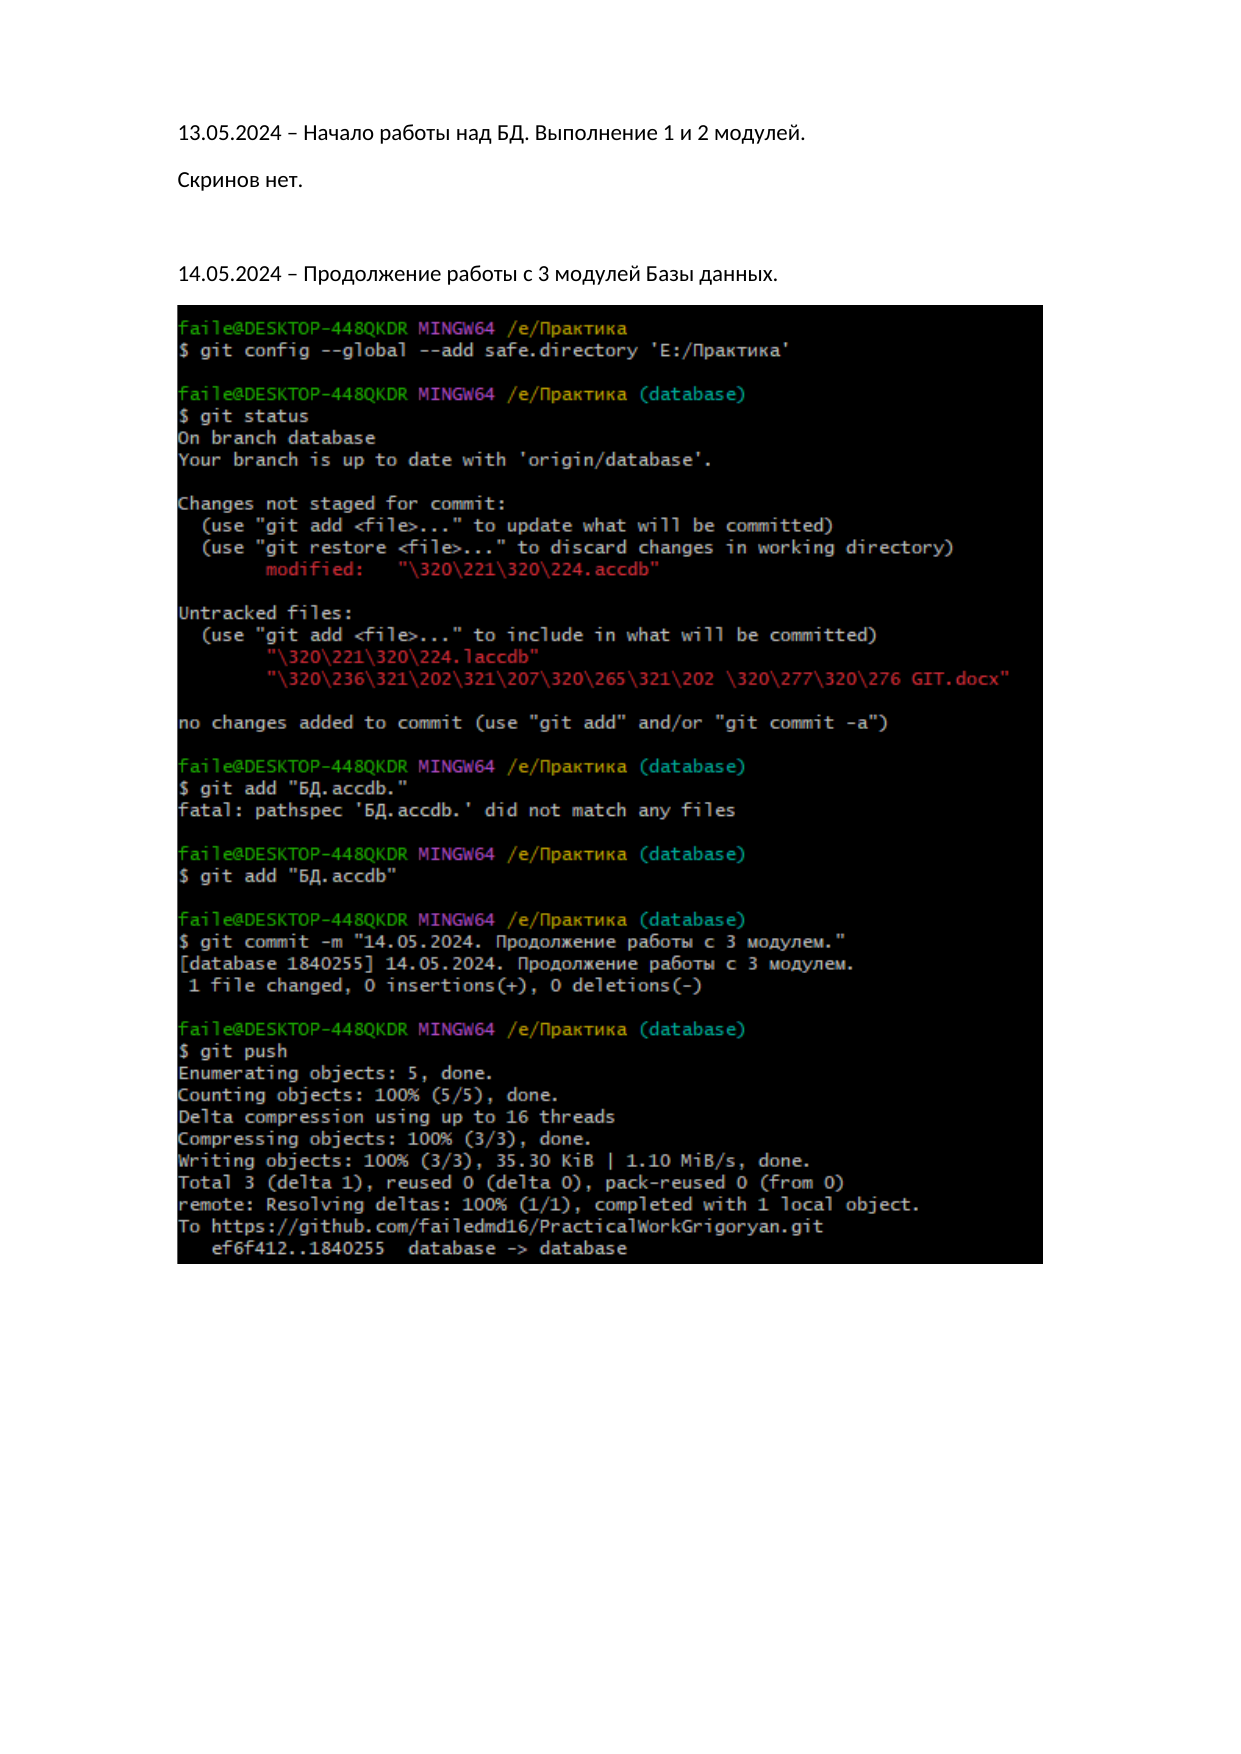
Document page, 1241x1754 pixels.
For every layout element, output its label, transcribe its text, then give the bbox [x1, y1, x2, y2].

text 13.05.2024 – Начало работы над БД. Выполнение 1 и 2 модулей. [177, 118, 1152, 146]
text 14.05.2024 – Продолжение работы с 3 модулей Базы данных. [177, 259, 1152, 287]
picture [177, 305, 1043, 1264]
text Скринов нет. [177, 165, 1152, 193]
